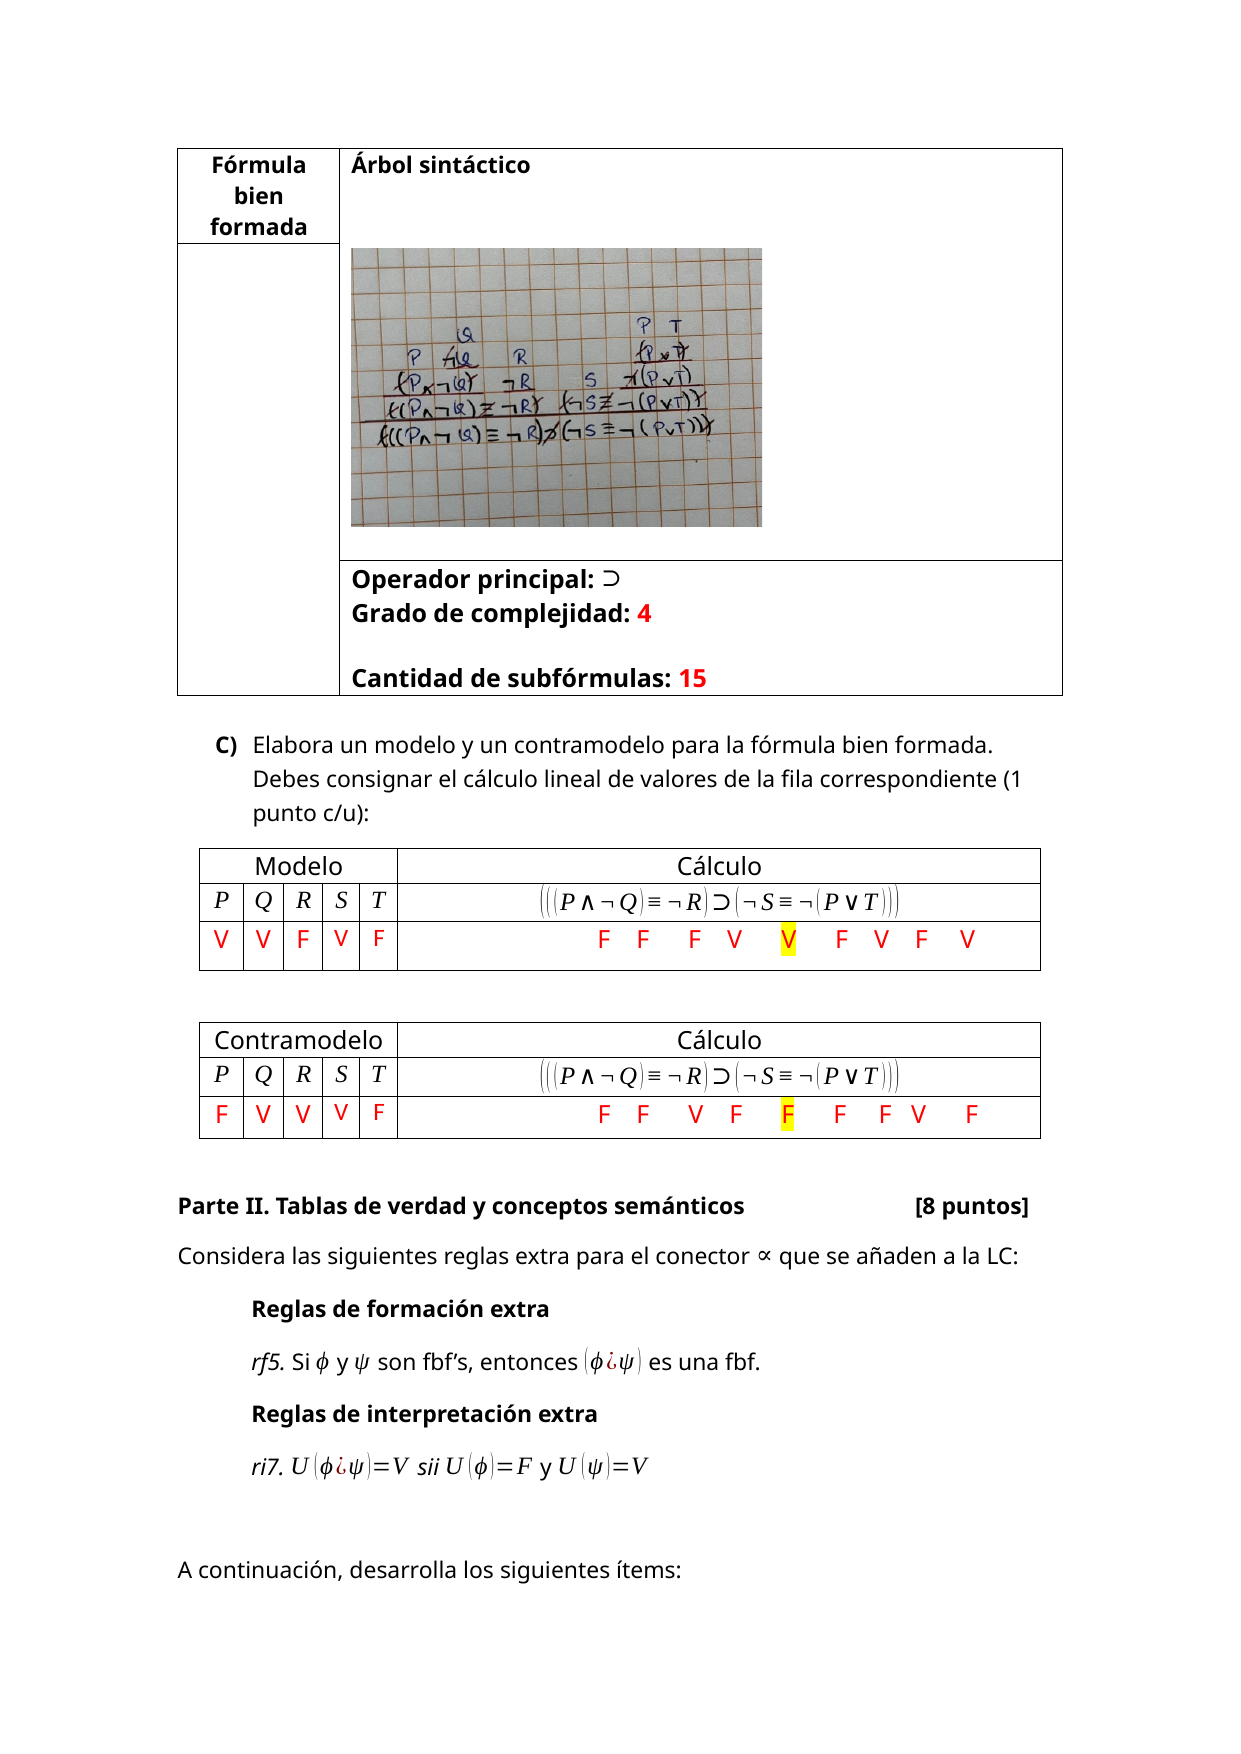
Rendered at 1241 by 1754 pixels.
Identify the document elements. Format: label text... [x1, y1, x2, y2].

text rf5. Si y son fbf’s, entonces es una fbf. [251, 1345, 1063, 1377]
text Considera las siguientes reglas extra para el conector que se añaden a la LC: [177, 1240, 1063, 1271]
table_cell F [360, 922, 397, 970]
table_cell [323, 884, 359, 921]
text Parte II. Tablas de verdad y conceptos semánticos [8 puntos] [177, 1190, 1063, 1221]
table_cell [200, 884, 243, 921]
table_header Cálculo [398, 849, 1040, 882]
table_cell F [284, 922, 322, 970]
table_cell V [244, 1097, 283, 1138]
table_header Fórmula bien formada [178, 149, 339, 242]
table_header Contramodelo [200, 1023, 397, 1057]
table_cell F F F V V F V F V [398, 922, 1040, 970]
text A continuación, desarrolla los siguientes ítems: [177, 1554, 1063, 1585]
table_cell [398, 1058, 1040, 1096]
table_cell F [360, 1097, 397, 1138]
table_cell [284, 1058, 322, 1096]
text Reglas de formación extra [251, 1293, 1063, 1324]
table_cell [200, 1058, 243, 1096]
table_cell V [200, 922, 243, 970]
table_header Árbol sintáctico [340, 149, 1062, 560]
table_cell [323, 1058, 359, 1096]
text Reglas de interpretación extra [251, 1398, 1063, 1429]
table_header Modelo [200, 849, 397, 882]
table_cell [244, 1058, 283, 1096]
table_cell [284, 884, 322, 921]
table_cell [360, 1058, 397, 1096]
picture [351, 248, 763, 527]
table_cell V [284, 1097, 322, 1138]
table_cell V [244, 922, 283, 970]
table_cell [360, 884, 397, 921]
table_cell F [200, 1097, 243, 1138]
list Elabora un modelo y un contramodelo para la fórmula bien formada. Debes consignar el cálculo lineal de valores de la fila correspondiente (1 punto c/u): [215, 729, 1063, 828]
table_cell Operador principal: Grado de complejidad: 4 Cantidad de subfórmulas: 15 [340, 561, 1062, 695]
table_cell [178, 244, 339, 695]
table_cell [398, 884, 1040, 921]
table_cell [244, 884, 283, 921]
table_cell F F V F F F F V F [398, 1097, 1040, 1138]
table_header Cálculo [398, 1023, 1040, 1057]
table_cell V [323, 1097, 359, 1138]
text ri7. sii y [251, 1451, 1063, 1482]
table_cell V [323, 922, 359, 970]
